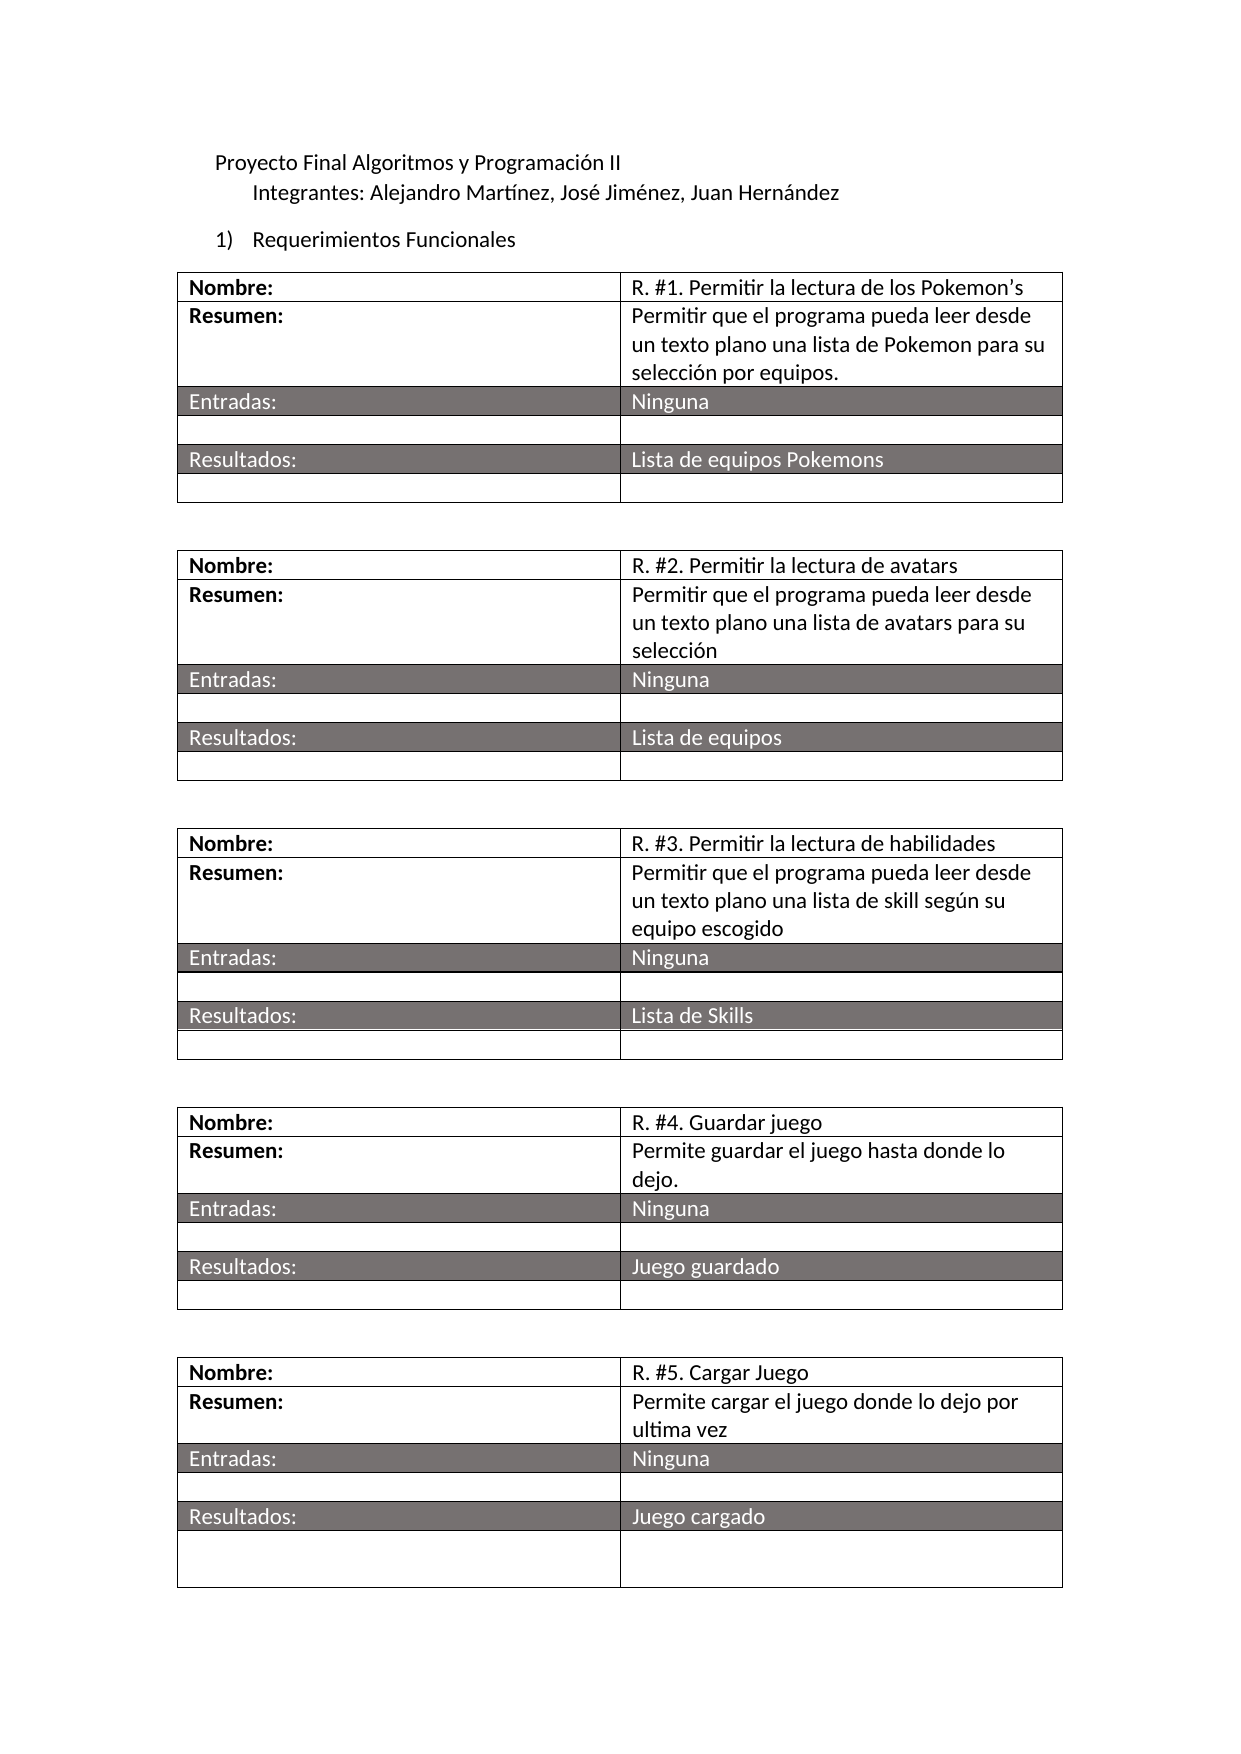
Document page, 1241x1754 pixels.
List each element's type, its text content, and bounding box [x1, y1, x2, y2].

table_header R. #4. Guardar juego [621, 1108, 1062, 1136]
table_cell Permitir que el programa pueda leer desde un texto plano una lista de Pokemon para su selección por equipos. [621, 302, 1062, 386]
table_header Nombre: [178, 829, 620, 857]
table_cell [621, 752, 1062, 780]
table_cell [621, 1223, 1062, 1251]
table_cell Entradas: [178, 387, 620, 415]
table_cell [178, 1531, 620, 1587]
table_cell Ninguna [621, 944, 1062, 971]
table_header R. #5. Cargar Juego [621, 1358, 1062, 1386]
table_cell [621, 973, 1062, 1001]
table_cell [178, 694, 620, 722]
table_cell Ninguna [621, 665, 1062, 693]
table_header Nombre: [178, 1358, 620, 1386]
table_cell Entradas: [178, 1444, 620, 1472]
table_cell [178, 973, 620, 1001]
table_cell Resultados: [178, 445, 620, 473]
text Proyecto Final Algoritmos y Programación II Integrantes: Alejandro Martínez, José Jiménez, Juan Hernández [215, 148, 1063, 206]
table_cell [621, 474, 1062, 502]
table_cell Resultados: [178, 1252, 620, 1280]
table_cell Lista de equipos Pokemons [621, 445, 1062, 473]
table_cell Entradas: [178, 1194, 620, 1222]
table_cell Juego guardado [621, 1252, 1062, 1280]
table_cell [621, 1281, 1062, 1309]
table_cell Resumen: [178, 858, 620, 942]
table_cell [178, 1031, 620, 1059]
table_cell Ninguna [621, 1444, 1062, 1472]
table_cell Permite cargar el juego donde lo dejo por ultima vez [621, 1387, 1062, 1443]
table_header R. #3. Permitir la lectura de habilidades [621, 829, 1062, 857]
table_header Nombre: [178, 1108, 620, 1136]
table_cell [178, 416, 620, 444]
table_cell [621, 1473, 1062, 1501]
table_cell Entradas: [178, 944, 620, 971]
table_cell [178, 1281, 620, 1309]
table_cell Resumen: [178, 1137, 620, 1193]
table_cell Ninguna [621, 1194, 1062, 1222]
table_header R. #1. Permitir la lectura de los Pokemon’s [621, 273, 1062, 301]
table_header Nombre: [178, 273, 620, 301]
table_cell [178, 752, 620, 780]
table_cell Lista de Skills [621, 1002, 1062, 1029]
table_cell Resultados: [178, 1502, 620, 1530]
table_cell [621, 694, 1062, 722]
table_cell Resumen: [178, 1387, 620, 1443]
table_cell Ninguna [621, 387, 1062, 415]
table_header Nombre: [178, 551, 620, 579]
table_cell Resultados: [178, 723, 620, 751]
table_cell Permite guardar el juego hasta donde lo dejo. [621, 1137, 1062, 1193]
table_cell Entradas: [178, 665, 620, 693]
table_header R. #2. Permitir la lectura de avatars [621, 551, 1062, 579]
table_cell [621, 1031, 1062, 1059]
table_cell [178, 474, 620, 502]
table_cell Permitir que el programa pueda leer desde un texto plano una lista de skill según su equipo escogido [621, 858, 1062, 942]
table_cell Resultados: [178, 1002, 620, 1029]
list Requerimientos Funcionales [215, 225, 1063, 253]
table_cell [621, 1531, 1062, 1587]
table_cell [178, 1473, 620, 1501]
table_cell Lista de equipos [621, 723, 1062, 751]
table_cell [621, 416, 1062, 444]
table_cell [178, 1223, 620, 1251]
table_cell Permitir que el programa pueda leer desde un texto plano una lista de avatars para su selección [621, 580, 1062, 664]
table_cell Resumen: [178, 302, 620, 386]
table_cell Juego cargado [621, 1502, 1062, 1530]
table_cell Resumen: [178, 580, 620, 664]
